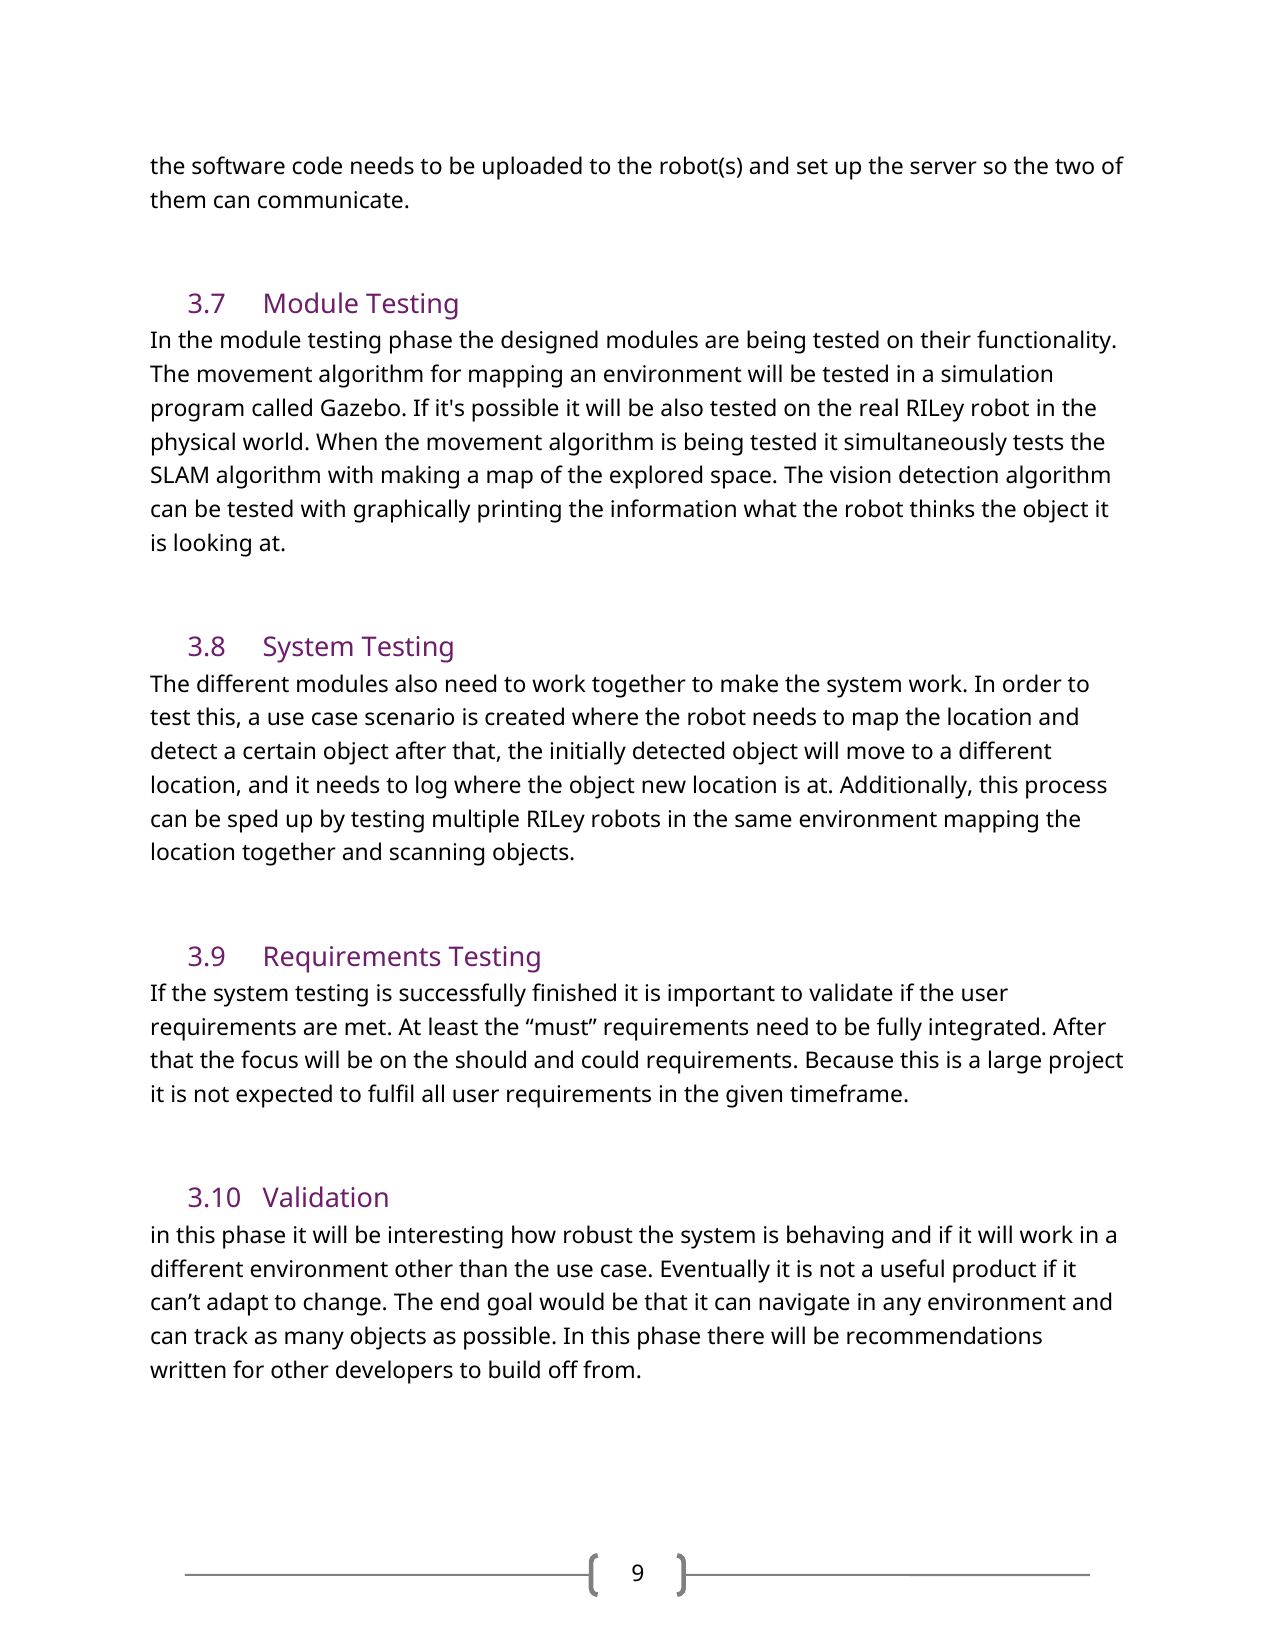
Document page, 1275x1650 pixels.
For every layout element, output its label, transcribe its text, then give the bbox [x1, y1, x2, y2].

subtitle Module Testing [187, 284, 1125, 321]
subtitle Requirements Testing [187, 937, 1125, 974]
subtitle System Testing [187, 628, 1125, 664]
text in this phase it will be interesting how robust the system is behaving and if it will work in a different environment other than the use case. Eventually it is not a useful product if it can’t adapt to change. The end goal would be that it can navigate in any environment and can track as many objects as possible. In this phase there will be recommendations written for other developers to build off from. [150, 1219, 1125, 1385]
text In the module testing phase the designed modules are being tested on their functionality. The movement algorithm for mapping an environment will be tested in a simulation program called Gazebo. If it's possible it will be also tested on the real RILey robot in the physical world. When the movement algorithm is being tested it simultaneously tests the SLAM algorithm with making a map of the explored space. The vision detection algorithm can be tested with graphically printing the information what the robot thinks the object it is looking at. [150, 324, 1125, 558]
subtitle Validation [187, 1179, 1125, 1216]
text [150, 150, 1125, 215]
text If the system testing is successfully finished it is important to validate if the user requirements are met. At least the “must” requirements need to be fully integrated. After that the focus will be on the should and could requirements. Because this is a large project it is not expected to fulfil all user requirements in the given timeframe. [150, 977, 1125, 1109]
text The different modules also need to work together to make the system work. In order to test this, a use case scenario is created where the robot needs to map the location and detect a certain object after that, the initially detected object will move to a different location, and it needs to log where the object new location is at. Additionally, this process can be sped up by testing multiple RILey robots in the same environment mapping the location together and scanning objects. [150, 667, 1125, 867]
